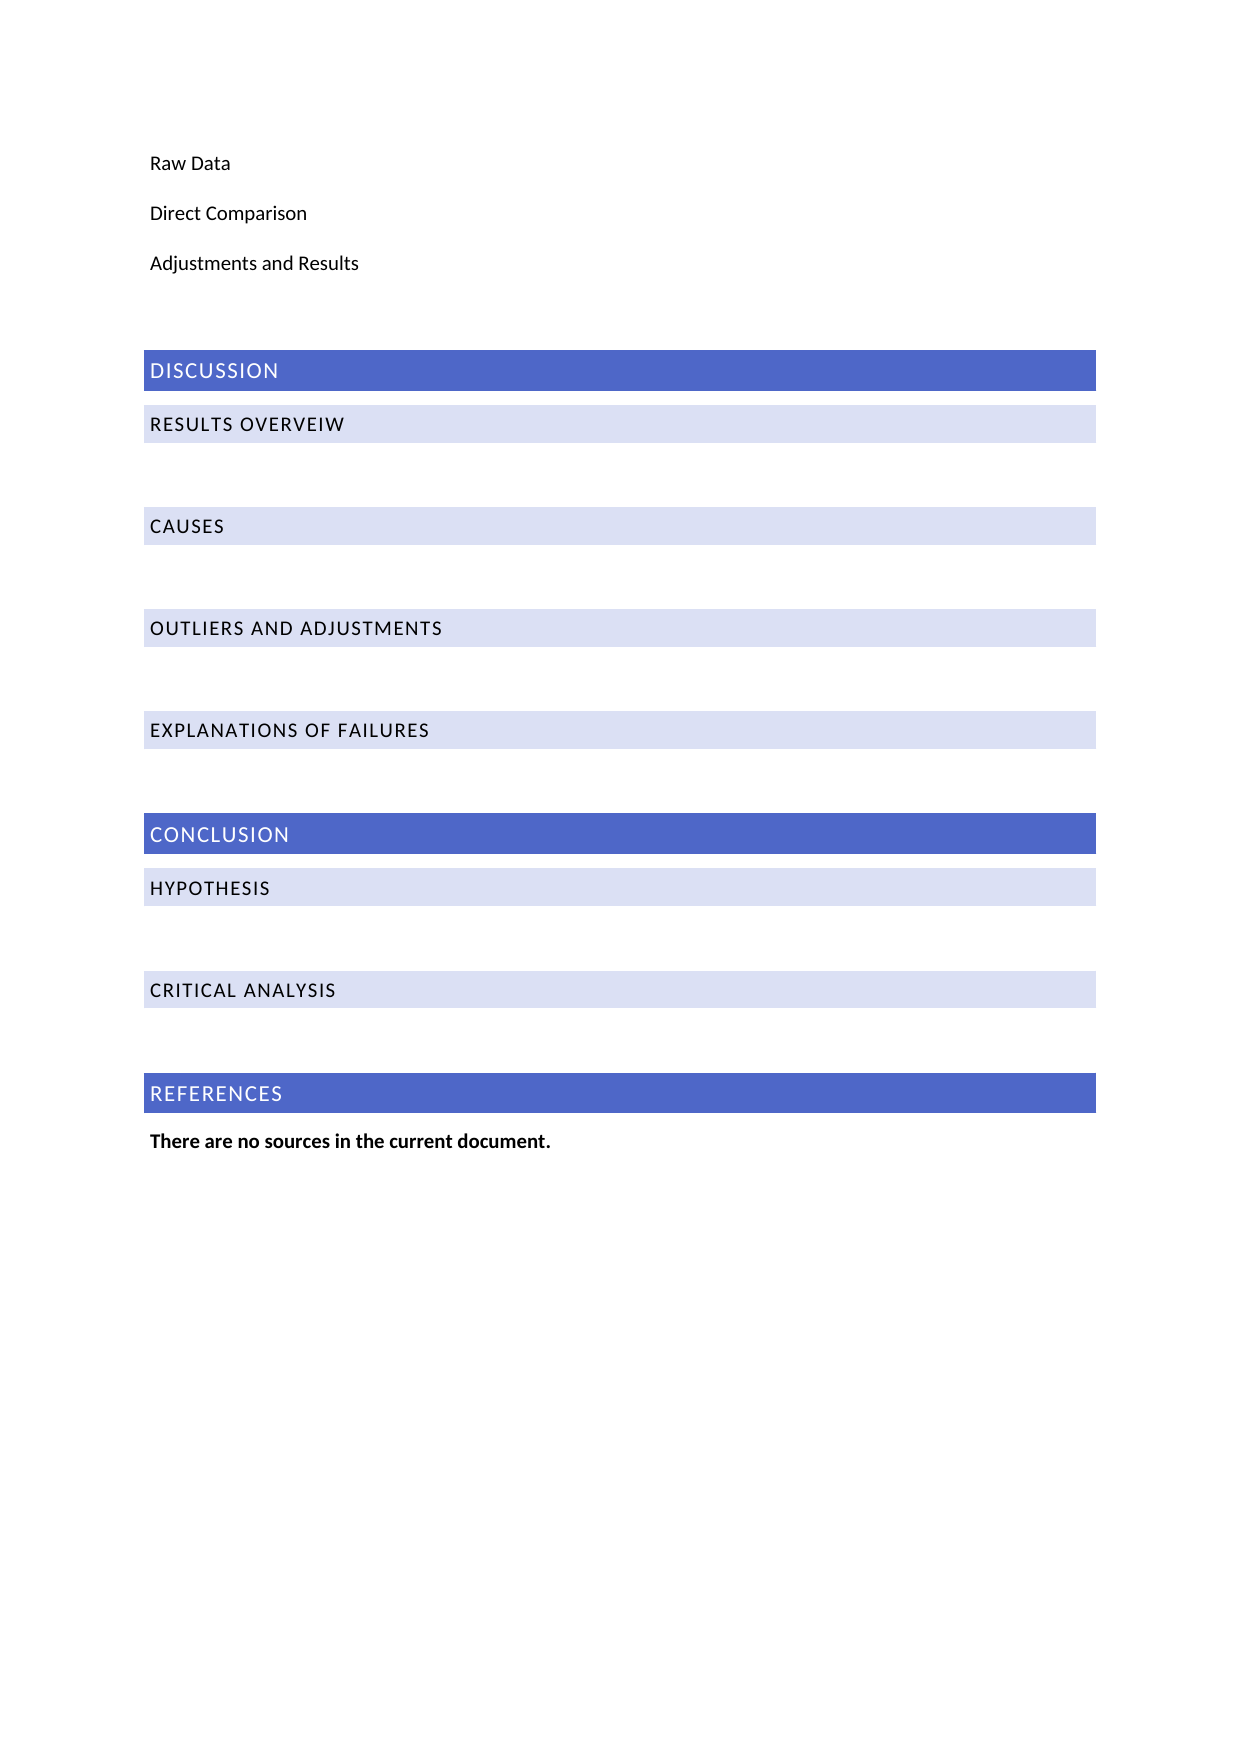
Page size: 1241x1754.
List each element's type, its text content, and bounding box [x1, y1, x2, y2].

subtitle Outliers and Adjustments [150, 616, 1090, 641]
text Direct Comparison [150, 200, 1090, 225]
text Adjustments and Results [150, 250, 1090, 275]
subtitle Hypothesis [150, 875, 1090, 900]
subtitle Causes [150, 514, 1090, 539]
subtitle Results Overveiw [150, 411, 1090, 437]
subtitle Critical Analysis [150, 977, 1090, 1002]
subtitle Explanations of failures [150, 718, 1090, 743]
subtitle Discussion [150, 356, 1090, 384]
text Raw Data [150, 150, 1090, 175]
subtitle Conclusion [150, 820, 1090, 848]
